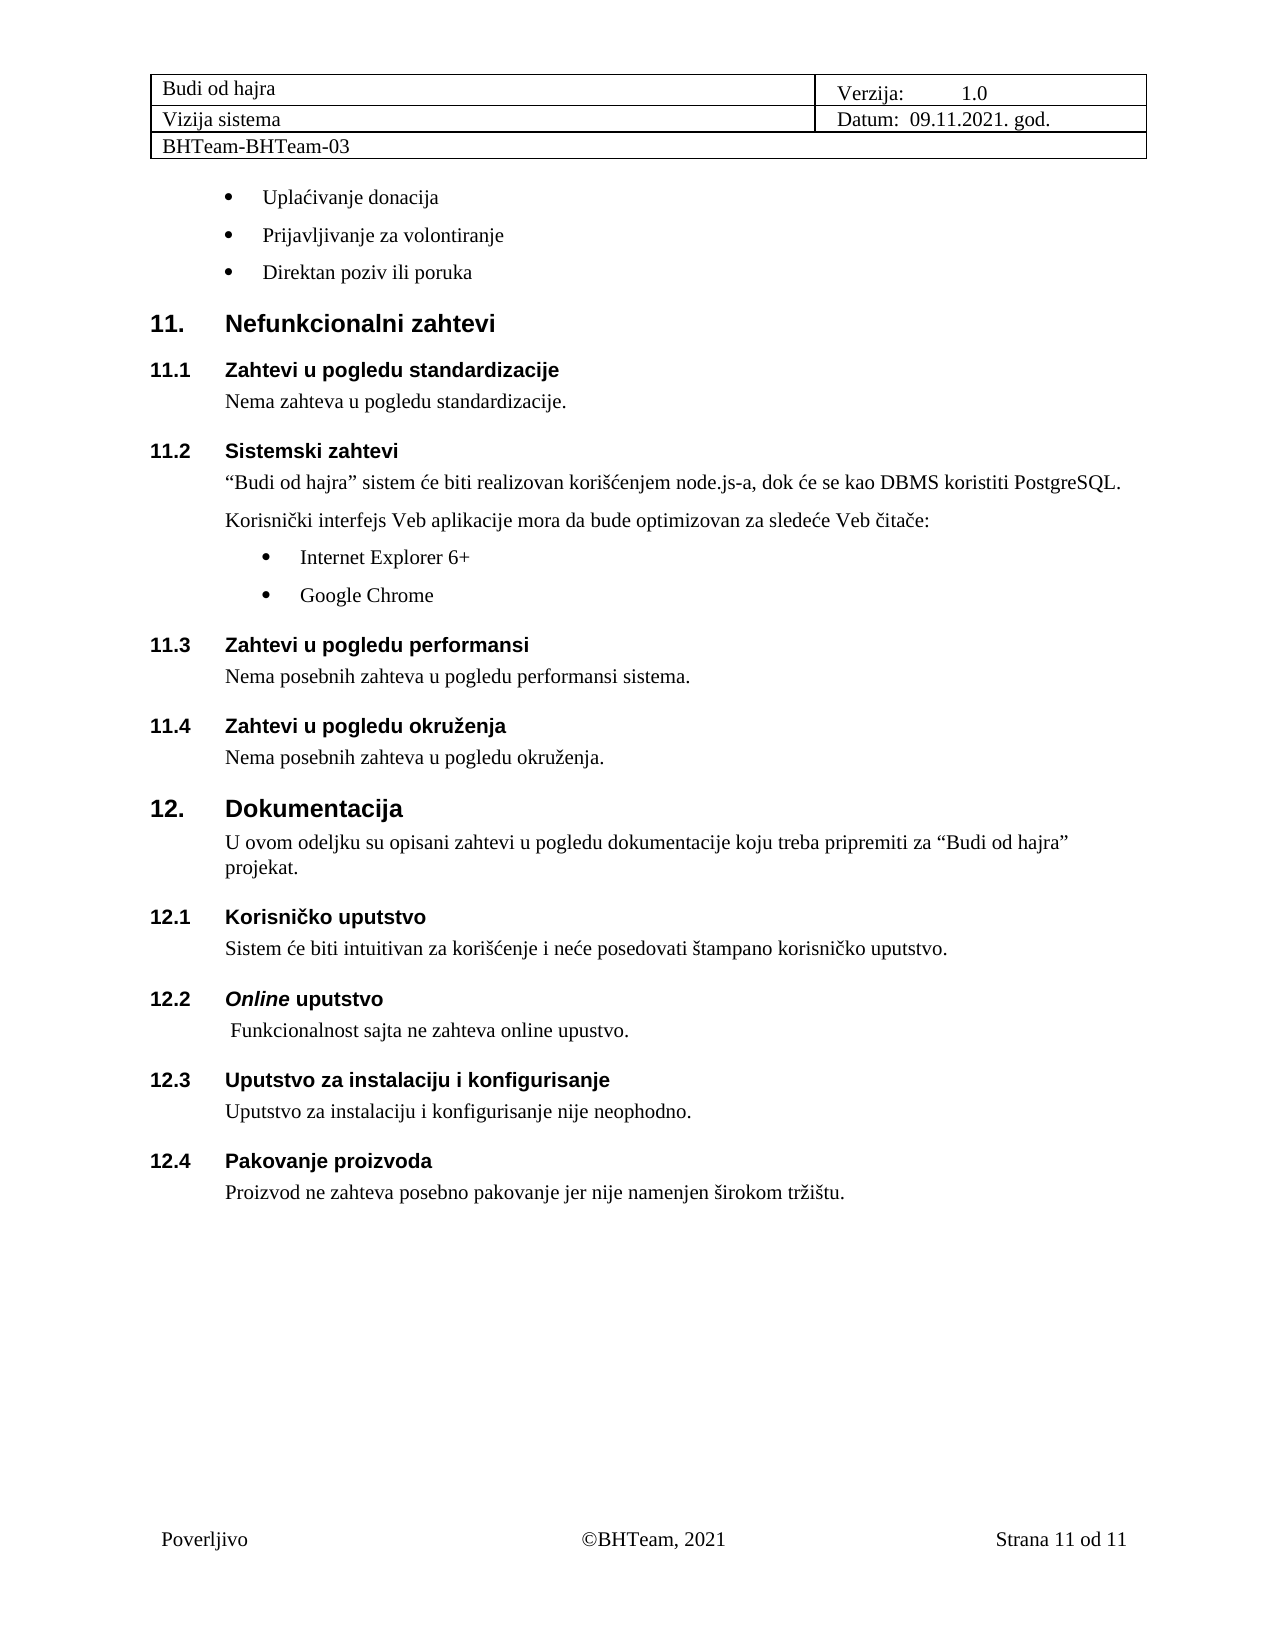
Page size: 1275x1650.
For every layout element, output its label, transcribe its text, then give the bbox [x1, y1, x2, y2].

list Internet Explorer 6+ [262, 544, 1125, 569]
subtitle Dokumentacija [150, 794, 1125, 823]
list Google Chrome [262, 582, 1125, 607]
text Nema posebnih zahteva u pogledu okruženja. [225, 744, 1125, 769]
subtitle Korisničko uputstvo [150, 904, 1125, 929]
text Nema posebnih zahteva u pogledu performansi sistema. [225, 663, 1125, 688]
text Proizvod ne zahteva posebno pakovanje jer nije namenjen širokom tržištu. [225, 1179, 1125, 1204]
list Direktan poziv ili poruka [225, 259, 1125, 284]
subtitle Zahtevi u pogledu okruženja [150, 713, 1125, 738]
text Funkcionalnost sajta ne zahteva online upustvo. [225, 1017, 1125, 1042]
subtitle Pakovanje proizvoda [150, 1148, 1125, 1173]
subtitle Uputstvo za instalaciju i konfigurisanje [150, 1067, 1125, 1092]
text Korisnički interfejs Veb aplikacije mora da bude optimizovan za sledeće Veb čitače: [225, 507, 1125, 532]
list Prijavljivanje za volontiranje [225, 222, 1125, 247]
text Uputstvo za instalaciju i konfigurisanje nije neophodno. [225, 1098, 1125, 1123]
text “Budi od hajra” sistem će biti realizovan korišćenjem node.js-a, dok će se kao DBMS koristiti PostgreSQL. [225, 469, 1125, 494]
subtitle Online uputstvo [150, 985, 1125, 1010]
subtitle Sistemski zahtevi [150, 438, 1125, 463]
text Nema zahteva u pogledu standardizacije. [225, 388, 1125, 413]
subtitle Nefunkcionalni zahtevi [150, 309, 1125, 338]
list Uplaćivanje donacija [225, 184, 1125, 209]
text Sistem će biti intuitivan za korišćenje i neće posedovati štampano korisničko uputstvo. [225, 935, 1125, 960]
subtitle Zahtevi u pogledu performansi [150, 632, 1125, 657]
subtitle Zahtevi u pogledu standardizacije [150, 357, 1125, 382]
text U ovom odeljku su opisani zahtevi u pogledu dokumentacije koju treba pripremiti za “Budi od hajra” projekat. [225, 829, 1125, 879]
